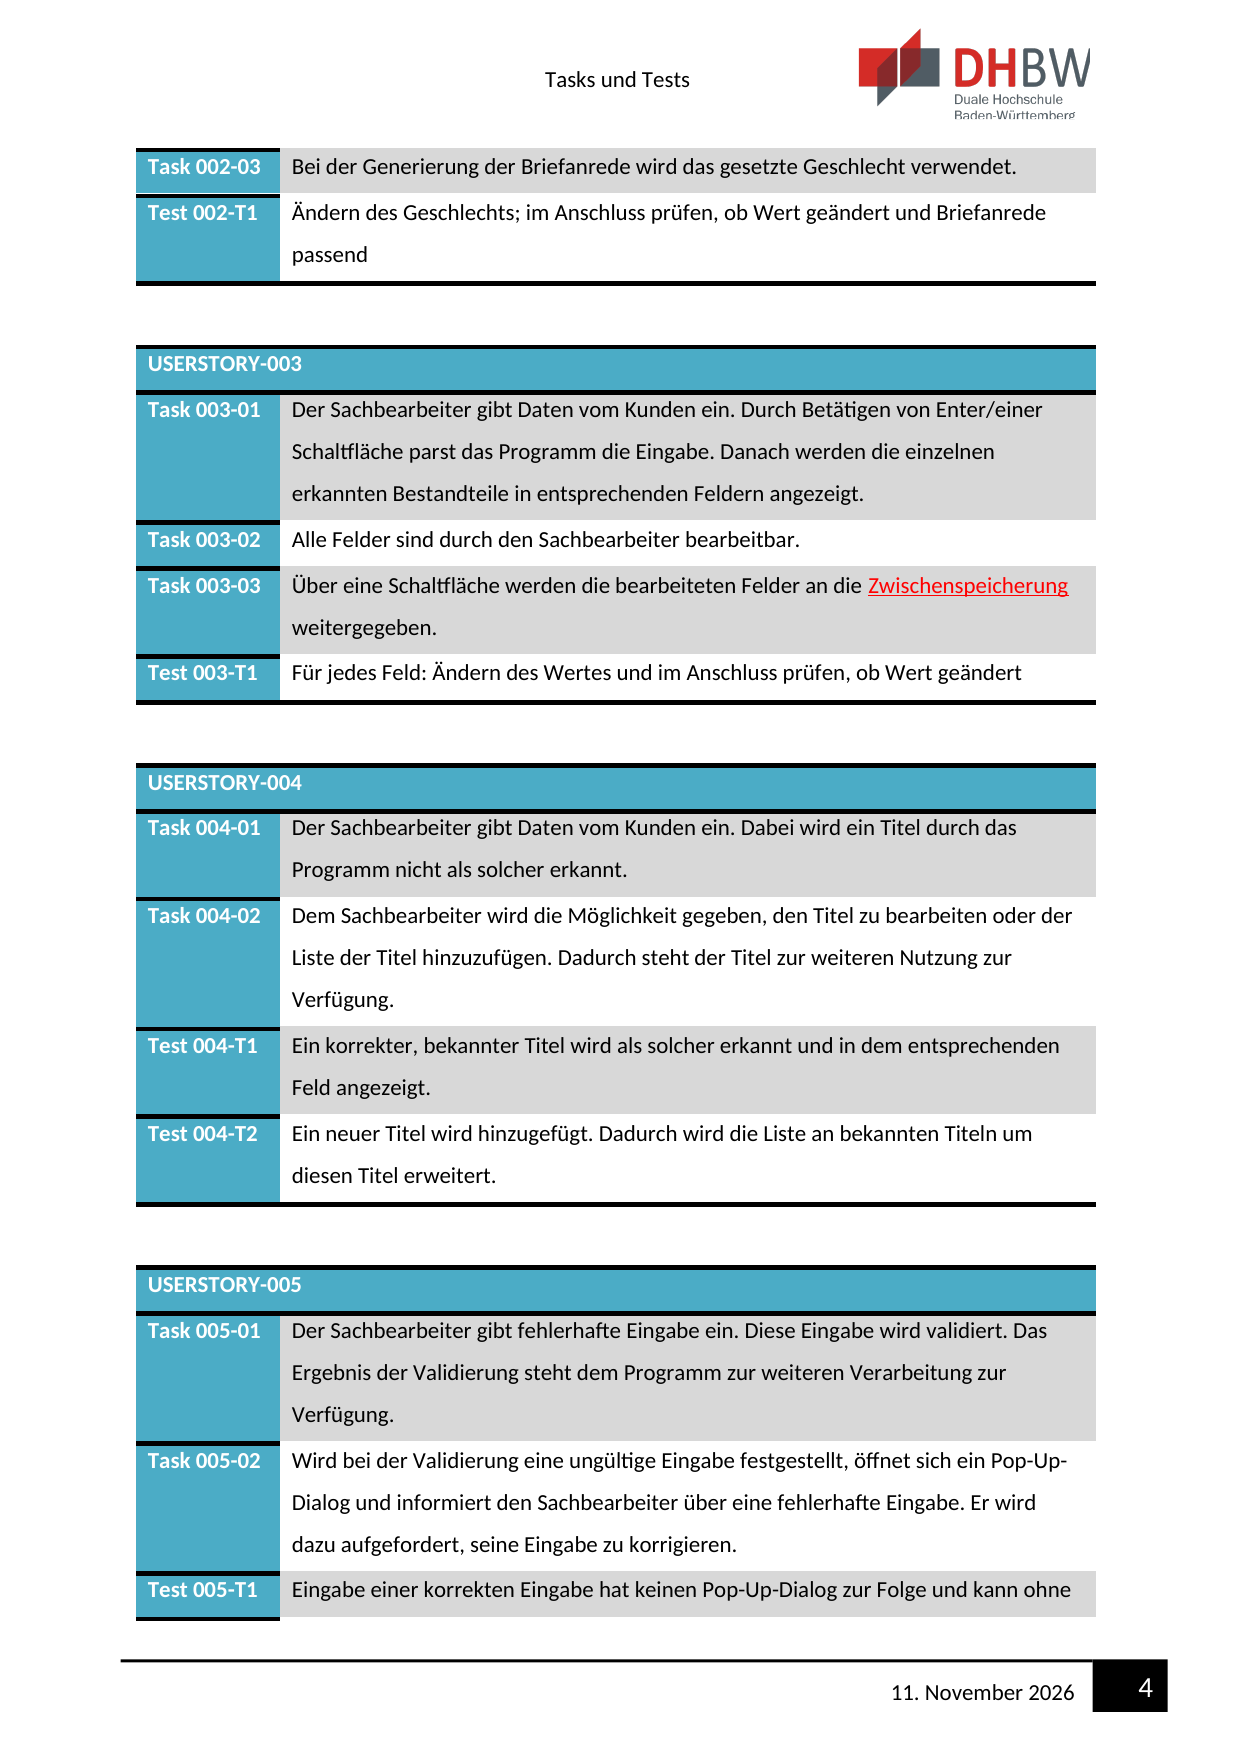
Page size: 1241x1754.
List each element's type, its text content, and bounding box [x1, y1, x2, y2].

table_cell Über eine Schaltfläche werden die bearbeiteten Felder an die Zwischenspeicherung weitergegeben. [280, 566, 1096, 654]
table_cell Dem Sachbearbeiter wird die Möglichkeit gegeben, den Titel zu bearbeiten oder der Liste der Titel hinzuzufügen. Dadurch steht der Titel zur weiteren Nutzung zur Verfügung. [280, 897, 1096, 1026]
table_cell Ein korrekter, bekannter Titel wird als solcher erkannt und in dem entsprechenden Feld angezeigt. [280, 1026, 1096, 1114]
picture [858, 28, 1090, 119]
table_cell Test 002-T1 [136, 198, 280, 281]
table_cell Der Sachbearbeiter gibt Daten vom Kunden ein. Durch Betätigen von Enter/einer Schaltfläche parst das Programm die Eingabe. Danach werden die einzelnen erkannten Bestandteile in entsprechenden Feldern angezeigt. [280, 395, 1096, 520]
table_cell Für jedes Feld: Ändern des Wertes und im Anschluss prüfen, ob Wert geändert [280, 654, 1096, 700]
table_header USERSTORY-003 [136, 349, 1096, 390]
table_cell Task 003-02 [136, 525, 280, 566]
table_cell Test 004-T1 [136, 1031, 280, 1114]
table_cell Task 002-03 [136, 152, 280, 193]
table_cell Task 005-01 [136, 1316, 280, 1441]
table_cell Alle Felder sind durch den Sachbearbeiter bearbeitbar. [280, 520, 1096, 566]
table_cell Task 004-02 [136, 901, 280, 1026]
table_cell Test 003-T1 [136, 659, 280, 700]
table_cell Task 003-03 [136, 571, 280, 654]
table_cell Bei der Generierung der Briefanrede wird das gesetzte Geschlecht verwendet. [280, 148, 1096, 193]
table_cell Test 005-T1 [136, 1576, 280, 1617]
table_cell Ein neuer Titel wird hinzugefügt. Dadurch wird die Liste an bekannten Titeln um diesen Titel erweitert. [280, 1114, 1096, 1202]
table_header USERSTORY-004 [136, 768, 1096, 809]
table_cell Ändern des Geschlechts; im Anschluss prüfen, ob Wert geändert und Briefanrede passend [280, 194, 1096, 281]
table_header USERSTORY-005 [136, 1270, 1096, 1311]
table_cell Test 004-T2 [136, 1119, 280, 1202]
table_cell Task 003-01 [136, 395, 280, 520]
table_cell Task 004-01 [136, 814, 280, 897]
table_cell Task 005-02 [136, 1446, 280, 1571]
table_cell Der Sachbearbeiter gibt Daten vom Kunden ein. Dabei wird ein Titel durch das Programm nicht als solcher erkannt. [280, 814, 1096, 897]
